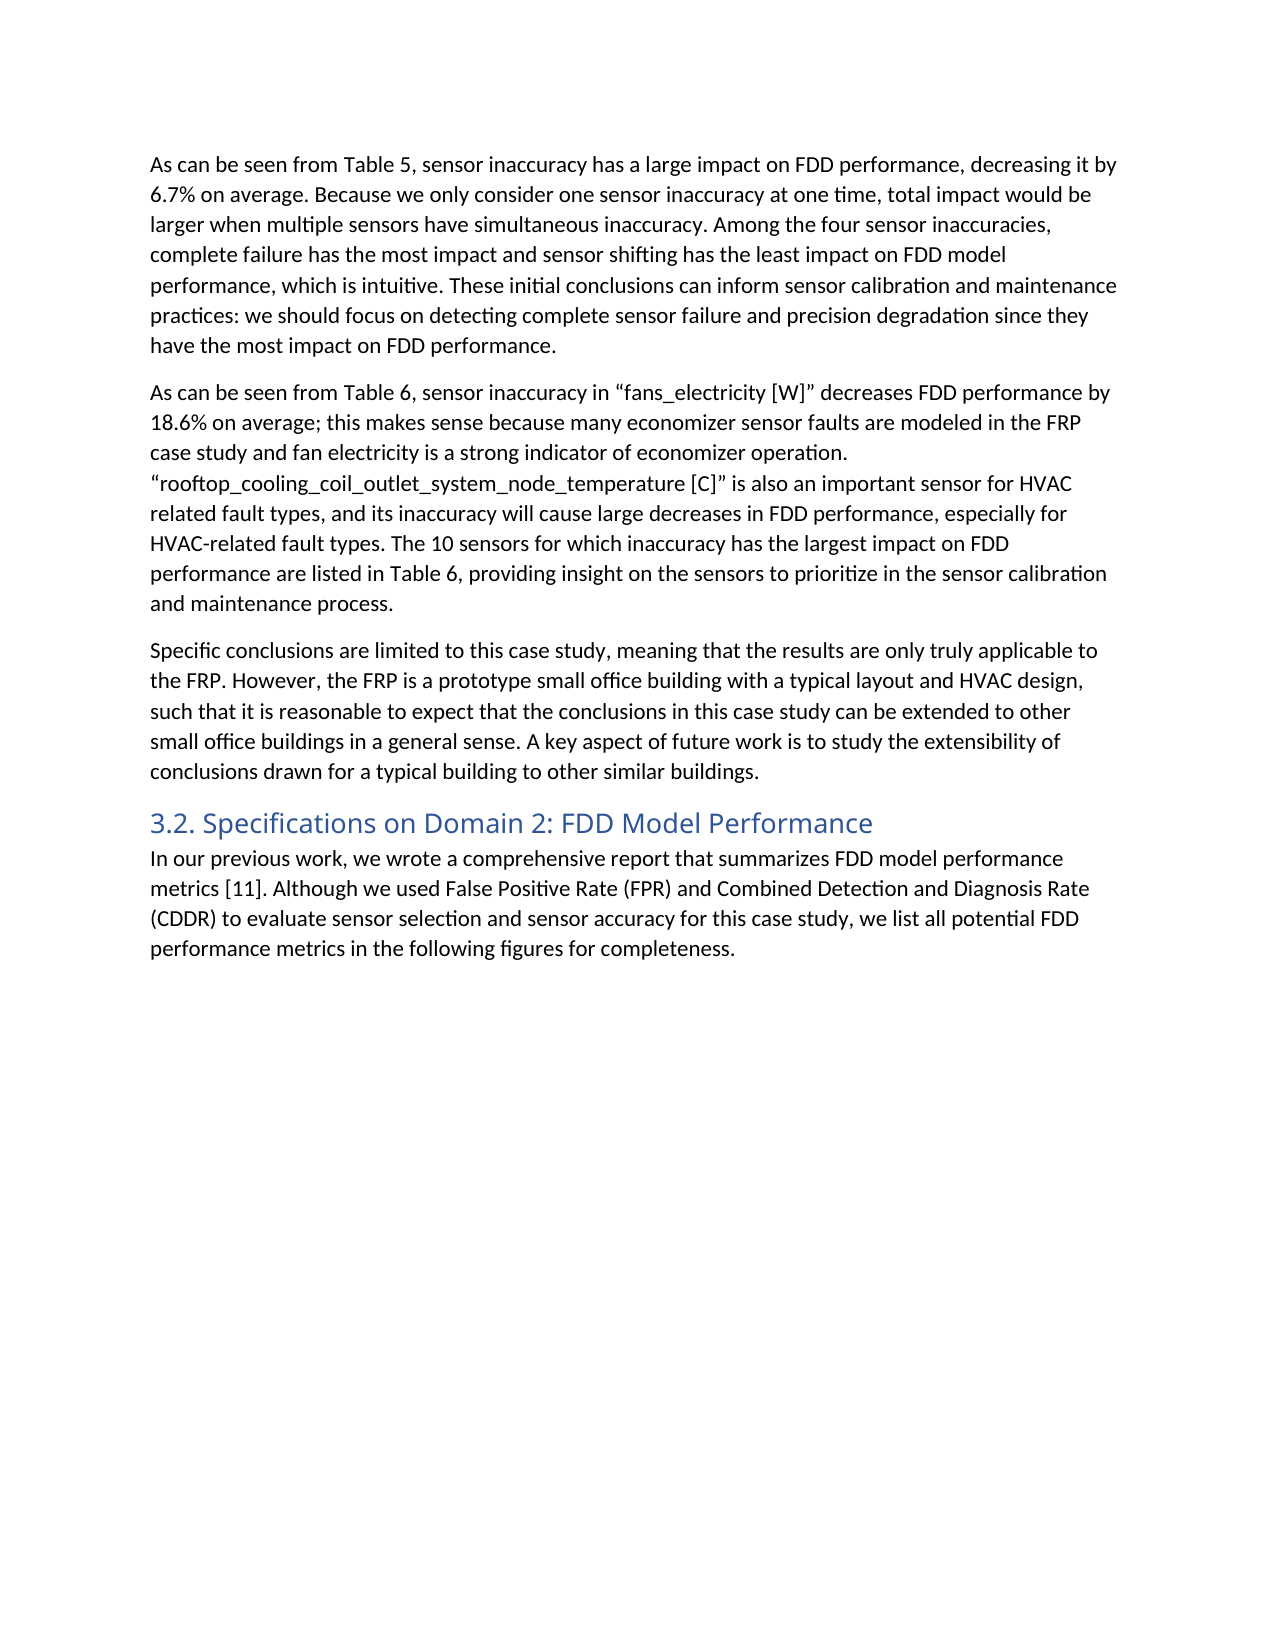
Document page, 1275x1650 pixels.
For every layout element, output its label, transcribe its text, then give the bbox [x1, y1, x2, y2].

text As can be seen from Table 6, sensor inaccuracy in “fans_electricity [W]” decreases FDD performance by 18.6% on average; this makes sense because many economizer sensor faults are modeled in the FRP case study and fan electricity is a strong indicator of economizer operation. “rooftop_cooling_coil_outlet_system_node_temperature [C]” is also an important sensor for HVAC related fault types, and its inaccuracy will cause large decreases in FDD performance, especially for HVAC-related fault types. The 10 sensors for which inaccuracy has the largest impact on FDD performance are listed in Table 6, providing insight on the sensors to prioritize in the sensor calibration and maintenance process. [150, 378, 1125, 618]
subtitle 3.2. Specifications on Domain 2: FDD Model Performance [150, 804, 1125, 841]
text As can be seen from Table 5, sensor inaccuracy has a large impact on FDD performance, decreasing it by 6.7% on average. Because we only consider one sensor inaccuracy at one time, total impact would be larger when multiple sensors have simultaneous inaccuracy. Among the four sensor inaccuracies, complete failure has the most impact and sensor shifting has the least impact on FDD model performance, which is intuitive. These initial conclusions can inform sensor calibration and maintenance practices: we should focus on detecting complete sensor failure and precision degradation since they have the most impact on FDD performance. [150, 150, 1125, 359]
text Specific conclusions are limited to this case study, meaning that the results are only truly applicable to the FRP. However, the FRP is a prototype small office building with a typical layout and HVAC design, such that it is reasonable to expect that the conclusions in this case study can be extended to other small office buildings in a general sense. A key aspect of future work is to study the extensibility of conclusions drawn for a typical building to other similar buildings. [150, 636, 1125, 785]
text In our previous work, we wrote a comprehensive report that summarizes FDD model performance metrics [11]. Although we used False Positive Rate (FPR) and Combined Detection and Diagnosis Rate (CDDR) to evaluate sensor selection and sensor accuracy for this case study, we list all potential FDD performance metrics in the following figures for completeness. [150, 844, 1125, 963]
